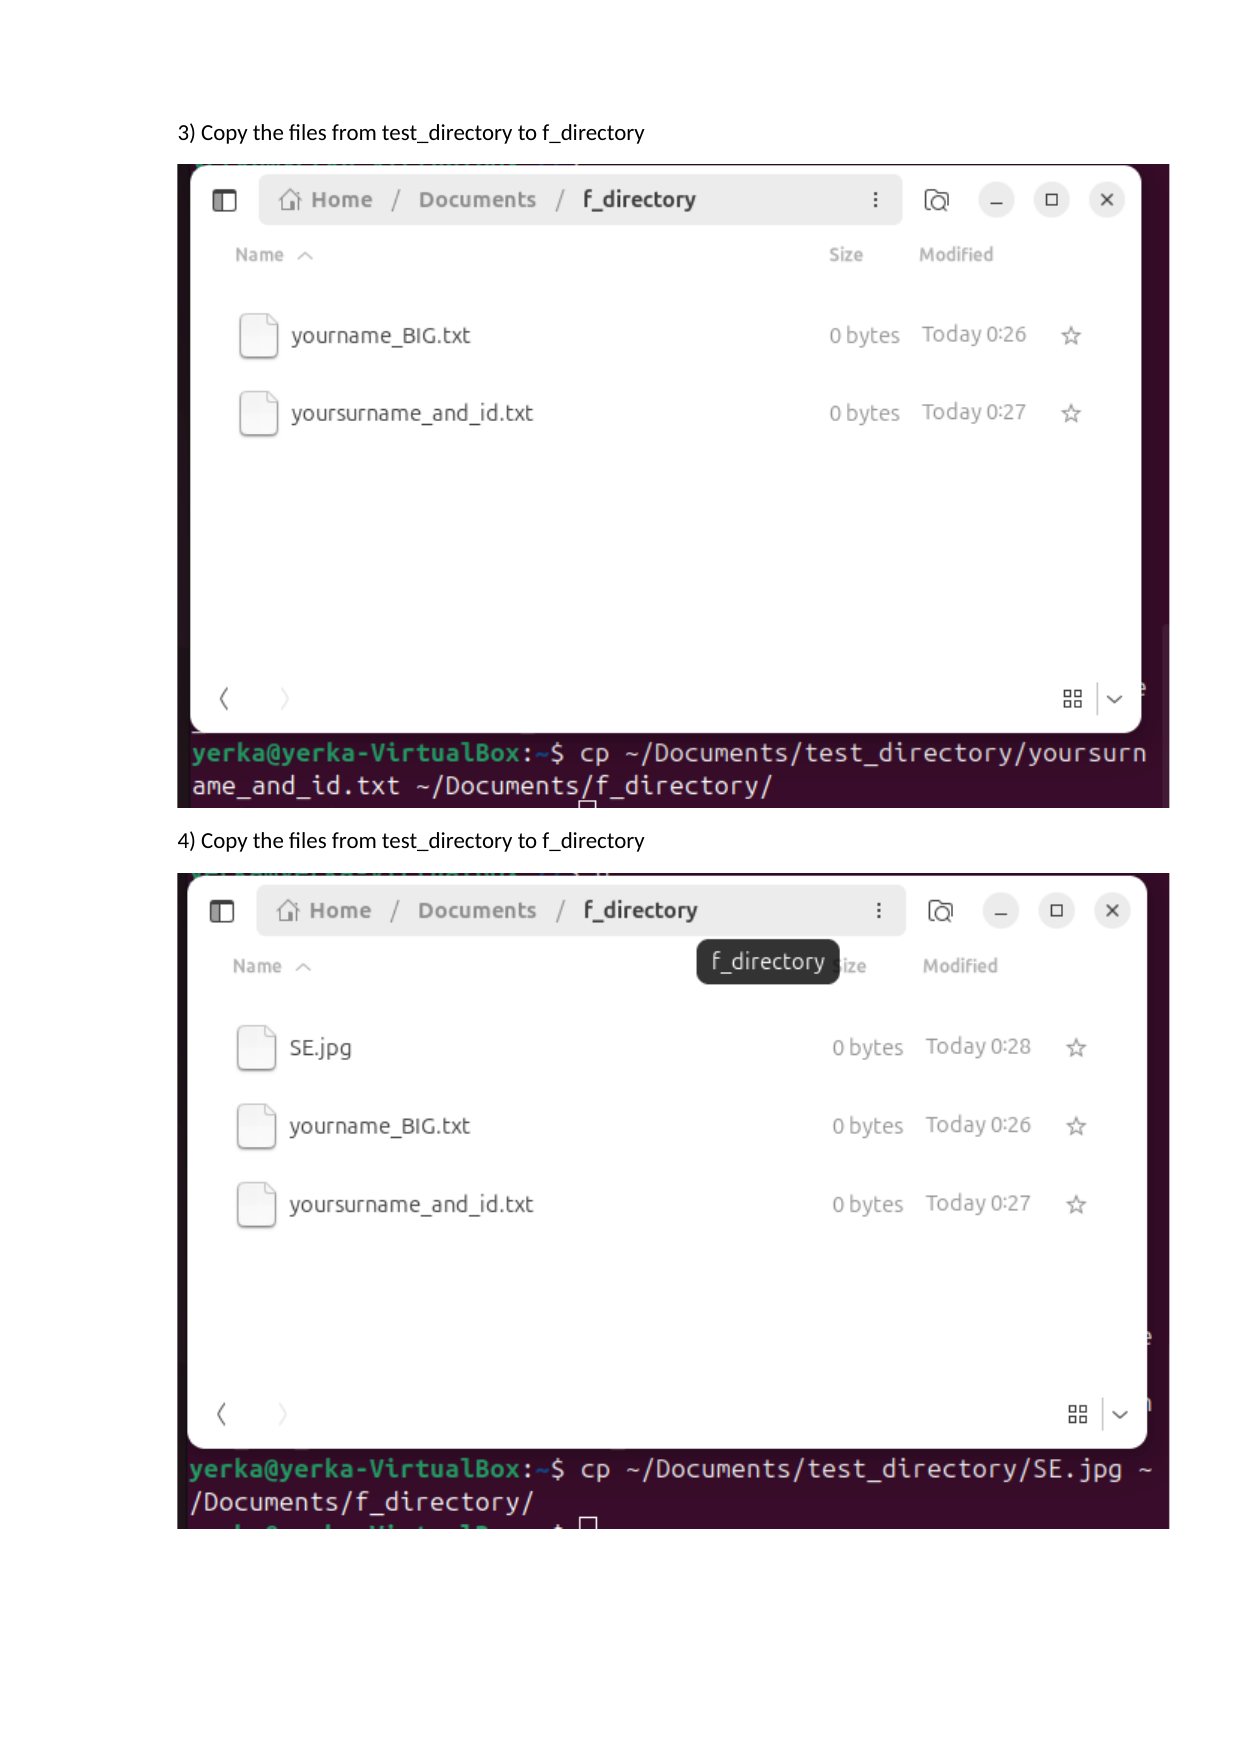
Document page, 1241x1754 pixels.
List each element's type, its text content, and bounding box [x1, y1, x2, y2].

text 3) Copy the files from test_directory to f_directory [177, 118, 1169, 146]
text 4) Copy the files from test_directory to f_directory [177, 826, 1169, 854]
picture [177, 164, 1170, 808]
picture [177, 873, 1170, 1529]
